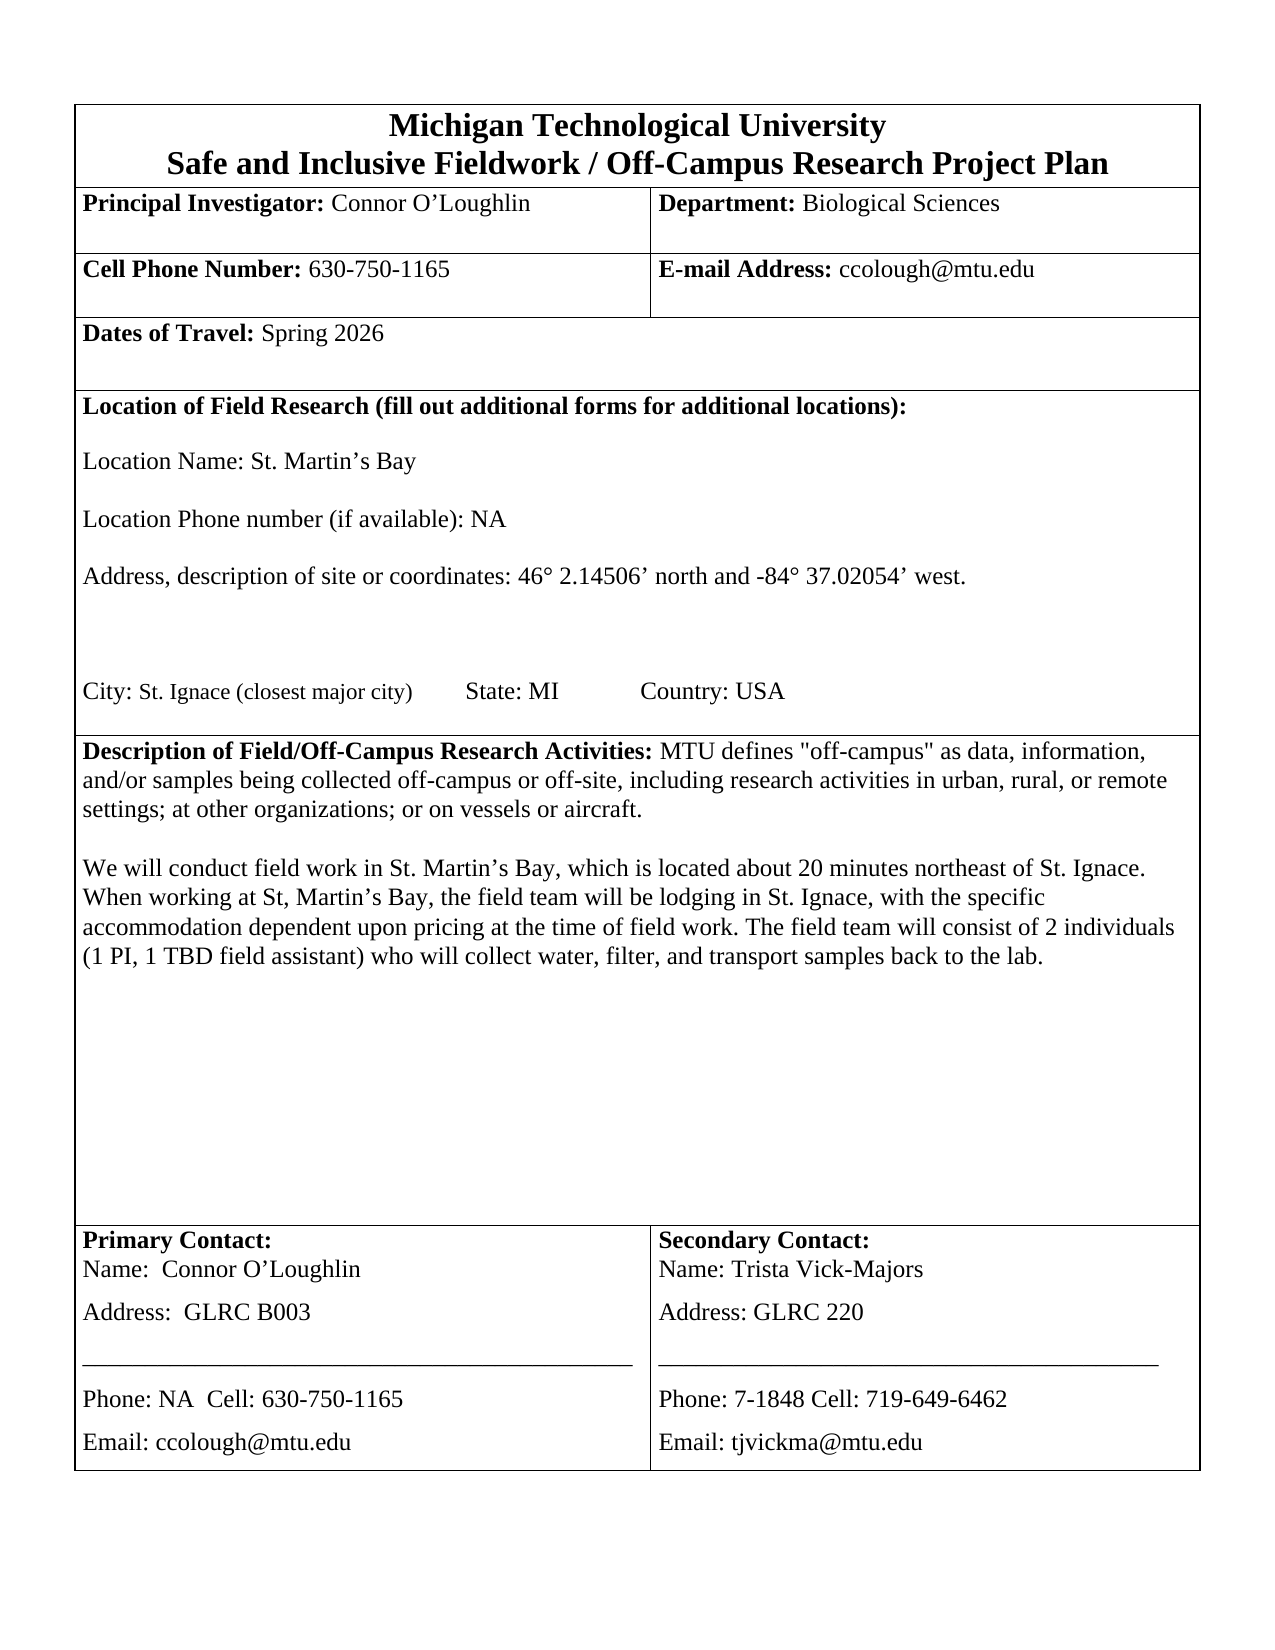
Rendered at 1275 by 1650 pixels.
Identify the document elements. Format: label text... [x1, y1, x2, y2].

table_cell Primary Contact: Name: Connor O’Loughlin Address: GLRC B003 ____________________________________________ Phone: NA Cell: 630-750-1165 Email: ccolough@mtu.edu [76, 1226, 650, 1470]
table_header Michigan Technological University Safe and Inclusive Fieldwork / Off-Campus Research Project Plan [76, 105, 1199, 187]
table_cell Description of Field/Off-Campus Research Activities: MTU defines "off-campus" as data, information, and/or samples being collected off-campus or off-site, including research activities in urban, rural, or remote settings; at other organizations; or on vessels or aircraft. We will conduct field work in St. Martin’s Bay, which is located about 20 minutes northeast of St. Ignace. When working at St, Martin’s Bay, the field team will be lodging in St. Ignace, with the specific accommodation dependent upon pricing at the time of field work. The field team will consist of 2 individuals (1 PI, 1 TBD field assistant) who will collect water, filter, and transport samples back to the lab. [76, 736, 1199, 1225]
table_cell Secondary Contact: Name: Trista Vick-Majors Address: GLRC 220 ________________________________________ Phone: 7-1848 Cell: 719-649-6462 Email: tjvickma@mtu.edu [651, 1226, 1199, 1470]
table_cell Dates of Travel: Spring 2026 [76, 318, 1199, 390]
table_cell Department: Biological Sciences [651, 188, 1199, 253]
table_cell E-mail Address: ccolough@mtu.edu [651, 254, 1199, 317]
table_cell Location of Field Research (fill out additional forms for additional locations): Location Name: St. Martin’s Bay Location Phone number (if available): NA Address, description of site or coordinates: 46° 2.14506’ north and -84° 37.02054’ west. City: St. Ignace (closest major city) State: MI Country: USA [76, 391, 1199, 735]
table_cell Principal Investigator: Connor O’Loughlin [76, 188, 650, 253]
table_cell Cell Phone Number: 630-750-1165 [76, 254, 650, 317]
